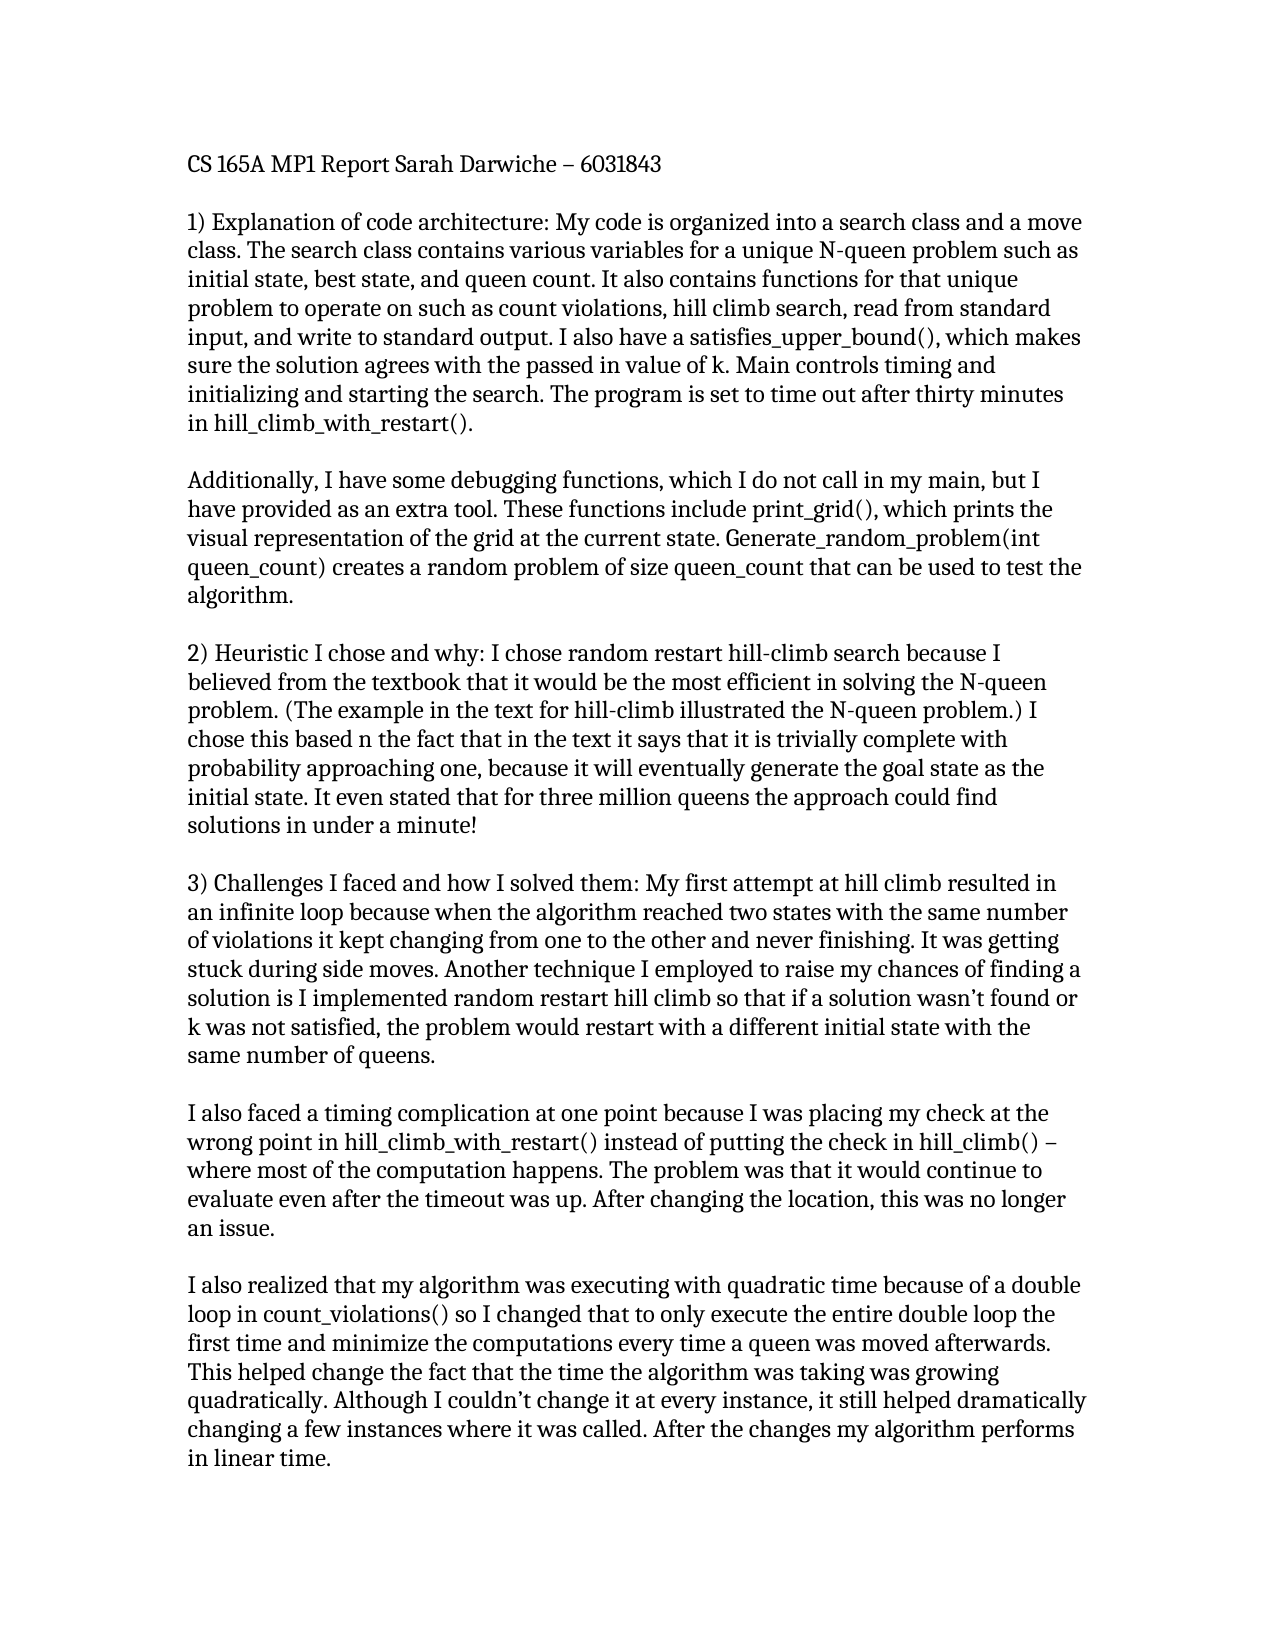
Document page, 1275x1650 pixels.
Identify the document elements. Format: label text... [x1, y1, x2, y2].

text I also realized that my algorithm was executing with quadratic time because of a double loop in count_violations() so I changed that to only execute the entire double loop the first time and minimize the computations every time a queen was moved afterwards. This helped change the fact that the time the algorithm was taking was growing quadratically. Although I couldn’t change it at every instance, it still helped dramatically changing a few instances where it was called. After the changes my algorithm performs in linear time. [187, 1271, 1087, 1472]
text 3) Challenges I faced and how I solved them: My first attempt at hill climb resulted in an infinite loop because when the algorithm reached two states with the same number of violations it kept changing from one to the other and never finishing. It was getting stuck during side moves. Another technique I employed to raise my chances of finding a solution is I implemented random restart hill climb so that if a solution wasn’t found or k was not satisfied, the problem would restart with a different initial state with the same number of queens. [187, 869, 1087, 1070]
text 2) Heuristic I chose and why: I chose random restart hill-climb search because I believed from the textbook that it would be the most efficient in solving the N-queen problem. (The example in the text for hill-climb illustrated the N-queen problem.) I chose this based n the fact that in the text it says that it is trivially complete with probability approaching one, because it will eventually generate the goal state as the initial state. It even stated that for three million queens the approach could find solutions in under a minute! [187, 639, 1087, 840]
text CS 165A MP1 Report Sarah Darwiche – 6031843 [187, 150, 1087, 179]
text 1) Explanation of code architecture: My code is organized into a search class and a move class. The search class contains various variables for a unique N-queen problem such as initial state, best state, and queen count. It also contains functions for that unique problem to operate on such as count violations, hill climb search, read from standard input, and write to standard output. I also have a satisfies_upper_bound(), which makes sure the solution agrees with the passed in value of k. Main controls timing and initializing and starting the search. The program is set to time out after thirty minutes in hill_climb_with_restart(). [187, 207, 1087, 437]
text Additionally, I have some debugging functions, which I do not call in my main, but I have provided as an extra tool. These functions include print_grid(), which prints the visual representation of the grid at the current state. Generate_random_problem(int queen_count) creates a random problem of size queen_count that can be used to test the algorithm. [187, 466, 1087, 610]
text I also faced a timing complication at one point because I was placing my check at the wrong point in hill_climb_with_restart() instead of putting the check in hill_climb() – where most of the computation happens. The problem was that it would continue to evaluate even after the timeout was up. After changing the location, this was no longer an issue. [187, 1099, 1087, 1242]
